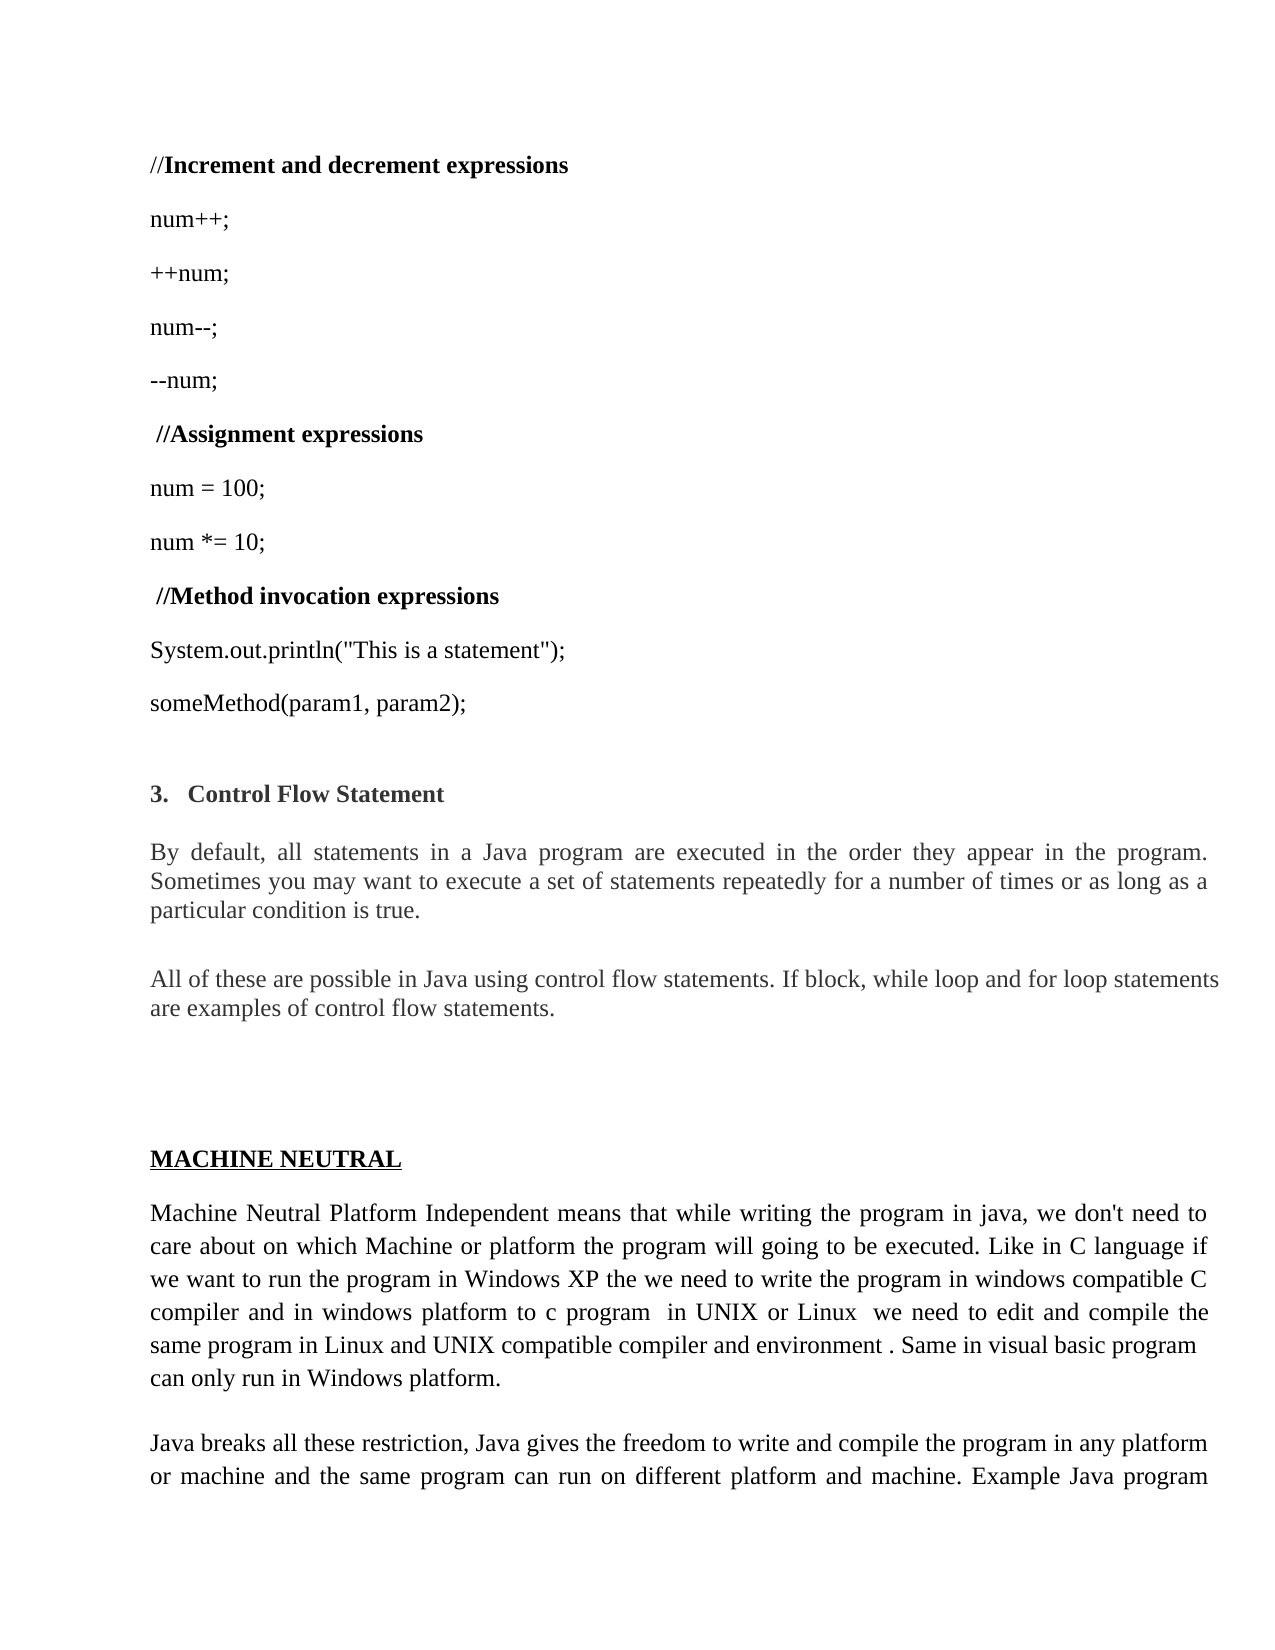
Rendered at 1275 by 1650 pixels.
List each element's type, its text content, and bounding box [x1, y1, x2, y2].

text Machine Neutral Platform Independent means that while writing the program in java, we don't need to care about on which Machine or platform the program will going to be executed. Like in C language if we want to run the program in Windows XP the we need to write the program in windows compatible C compiler and in windows platform to c program in UNIX or Linux we need to edit and compile the same program in Linux and UNIX compatible compiler and environment . Same in visual basic program [150, 1198, 1209, 1359]
table_header //Increment and decrement expressions num++; ++num; num--; --num; //Assignment expressions num = 100; num *= 10; //Method invocation expressions System.out.println("This is a statement"); someMethod(param1, param2); [150, 150, 1275, 742]
text can only run in Windows platform. [150, 1363, 1209, 1424]
text All of these are possible in Java using control flow statements. If block, while loop and for loop statements are examples of control flow statements. [150, 964, 1228, 1022]
text By default, all statements in a Java program are executed in the order they appear in the program. Sometimes you may want to execute a set of statements repeatedly for a number of times or as long as a particular condition is true. [150, 837, 1209, 924]
subtitle Control Flow Statement [150, 779, 1209, 808]
text MACHINE NEUTRAL [150, 1144, 1209, 1173]
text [150, 1428, 1209, 1490]
